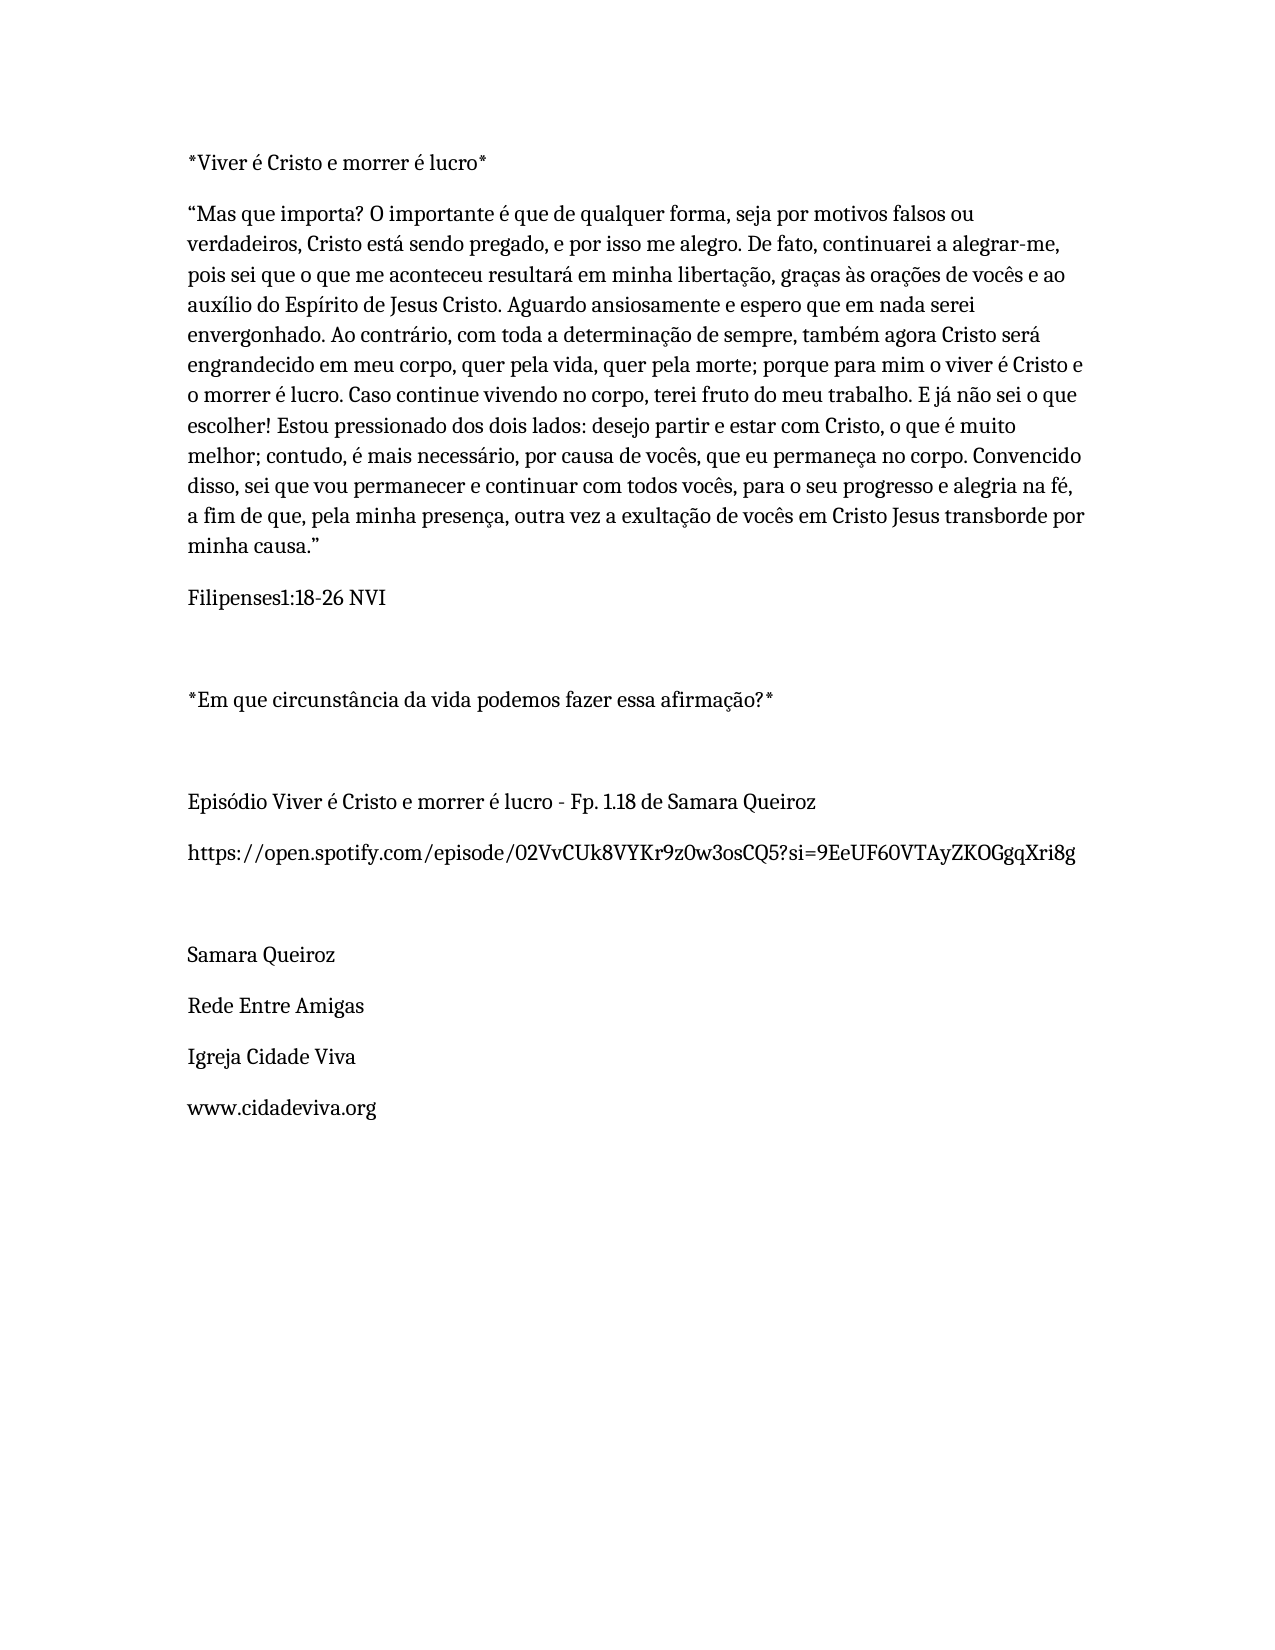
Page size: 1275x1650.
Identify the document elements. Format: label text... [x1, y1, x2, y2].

text *Viver é Cristo e morrer é lucro* [187, 150, 1087, 176]
text *Em que circunstância da vida podemos fazer essa afirmação?* [187, 686, 1087, 713]
text Episódio Viver é Cristo e morrer é lucro - Fp. 1.18 de Samara Queiroz [187, 788, 1087, 815]
text https://open.spotify.com/episode/02VvCUk8VYKr9z0w3osCQ5?si=9EeUF60VTAyZKOGgqXri8g [187, 839, 1087, 866]
text Samara Queiroz [187, 942, 1087, 968]
text Rede Entre Amigas [187, 993, 1087, 1019]
text www.cidadeviva.org [187, 1095, 1087, 1121]
text Igreja Cidade Viva [187, 1044, 1087, 1070]
text “Mas que importa? O importante é que de qualquer forma, seja por motivos falsos ou verdadeiros, Cristo está sendo pregado, e por isso me alegro. De fato, continuarei a alegrar-me, pois sei que o que me aconteceu resultará em minha libertação, graças às orações de vocês e ao auxílio do Espírito de Jesus Cristo. Aguardo ansiosamente e espero que em nada serei envergonhado. Ao contrário, com toda a determinação de sempre, também agora Cristo será engrandecido em meu corpo, quer pela vida, quer pela morte; porque para mim o viver é Cristo e o morrer é lucro. Caso continue vivendo no corpo, terei fruto do meu trabalho. E já não sei o que escolher! Estou pressionado dos dois lados: desejo partir e estar com Cristo, o que é muito melhor; contudo, é mais necessário, por causa de vocês, que eu permaneça no corpo. Convencido disso, sei que vou permanecer e continuar com todos vocês, para o seu progresso e alegria na fé, a fim de que, pela minha presença, outra vez a exultação de vocês em Cristo Jesus transborde por minha causa.” [187, 201, 1087, 560]
text Filipenses1:18-26 NVI [187, 584, 1087, 611]
